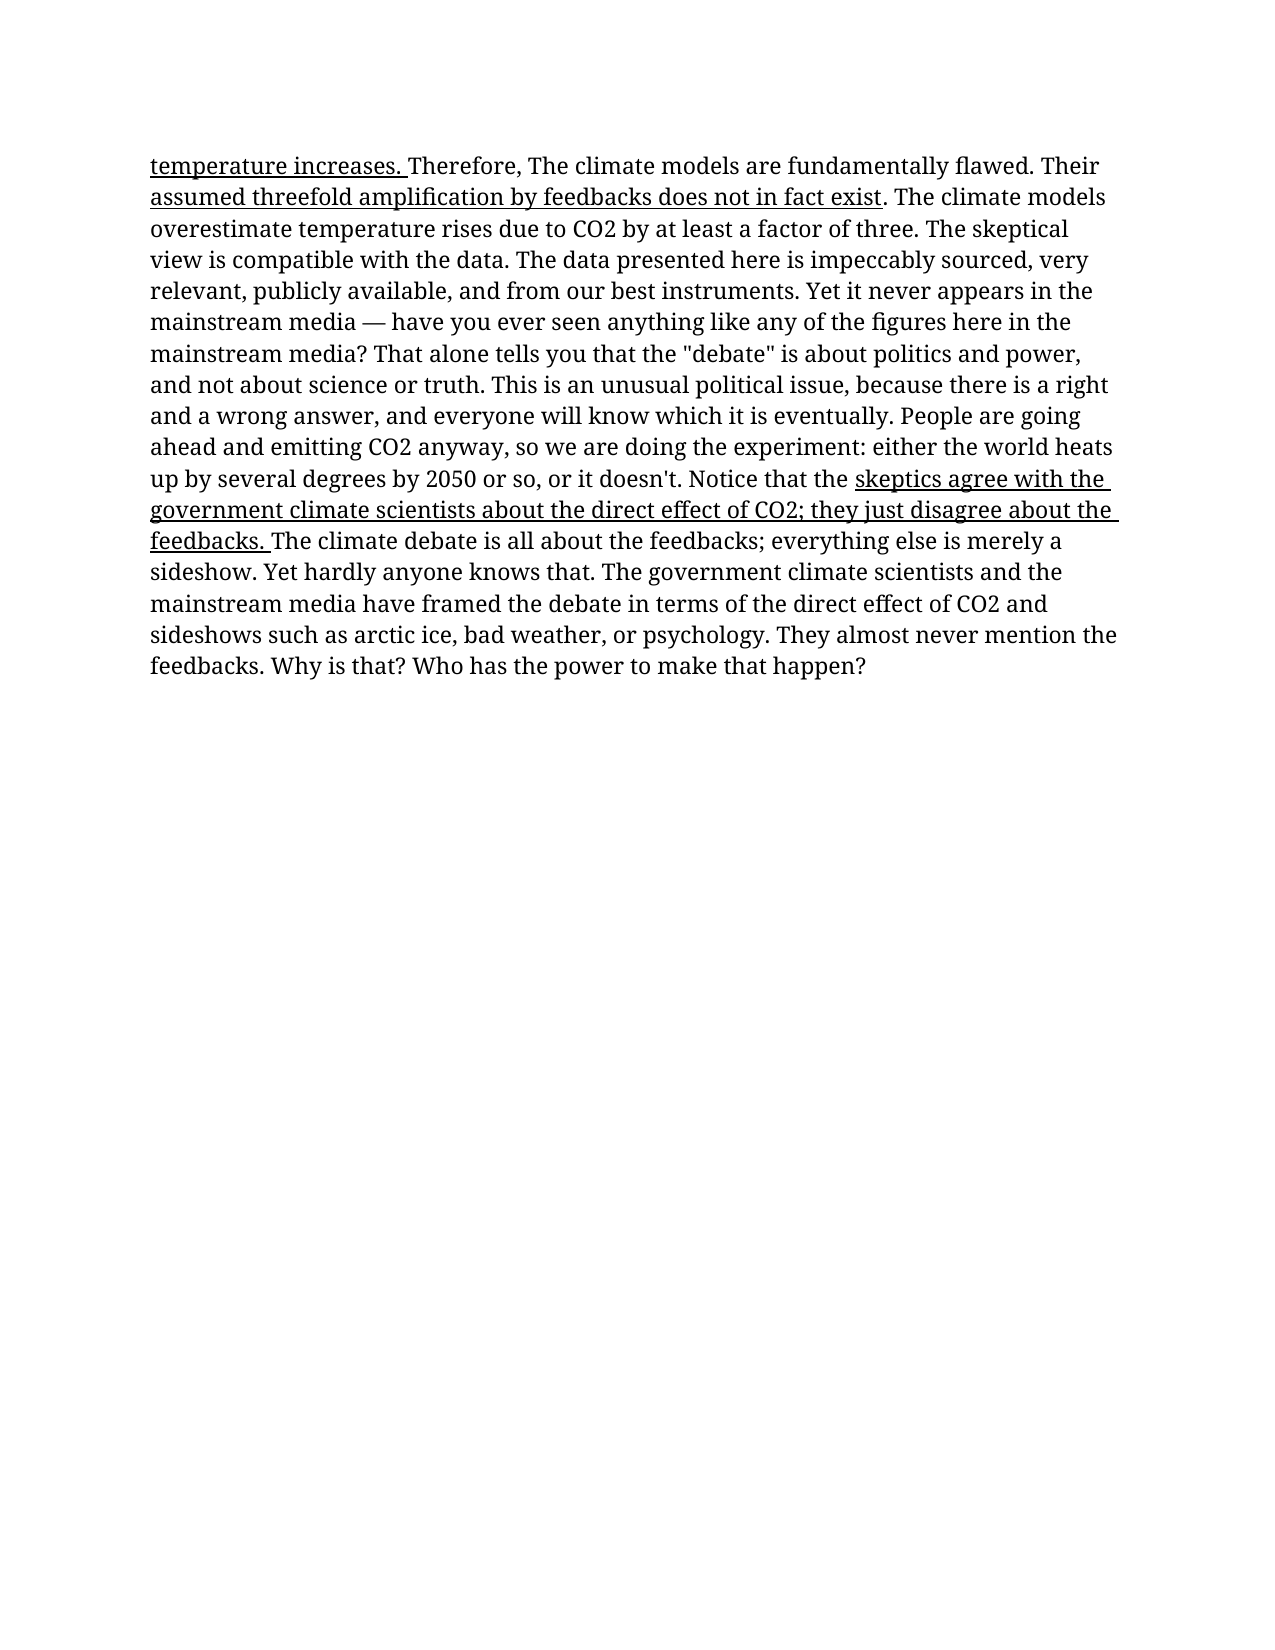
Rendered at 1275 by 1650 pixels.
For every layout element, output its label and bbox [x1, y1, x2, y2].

text [150, 150, 1125, 681]
